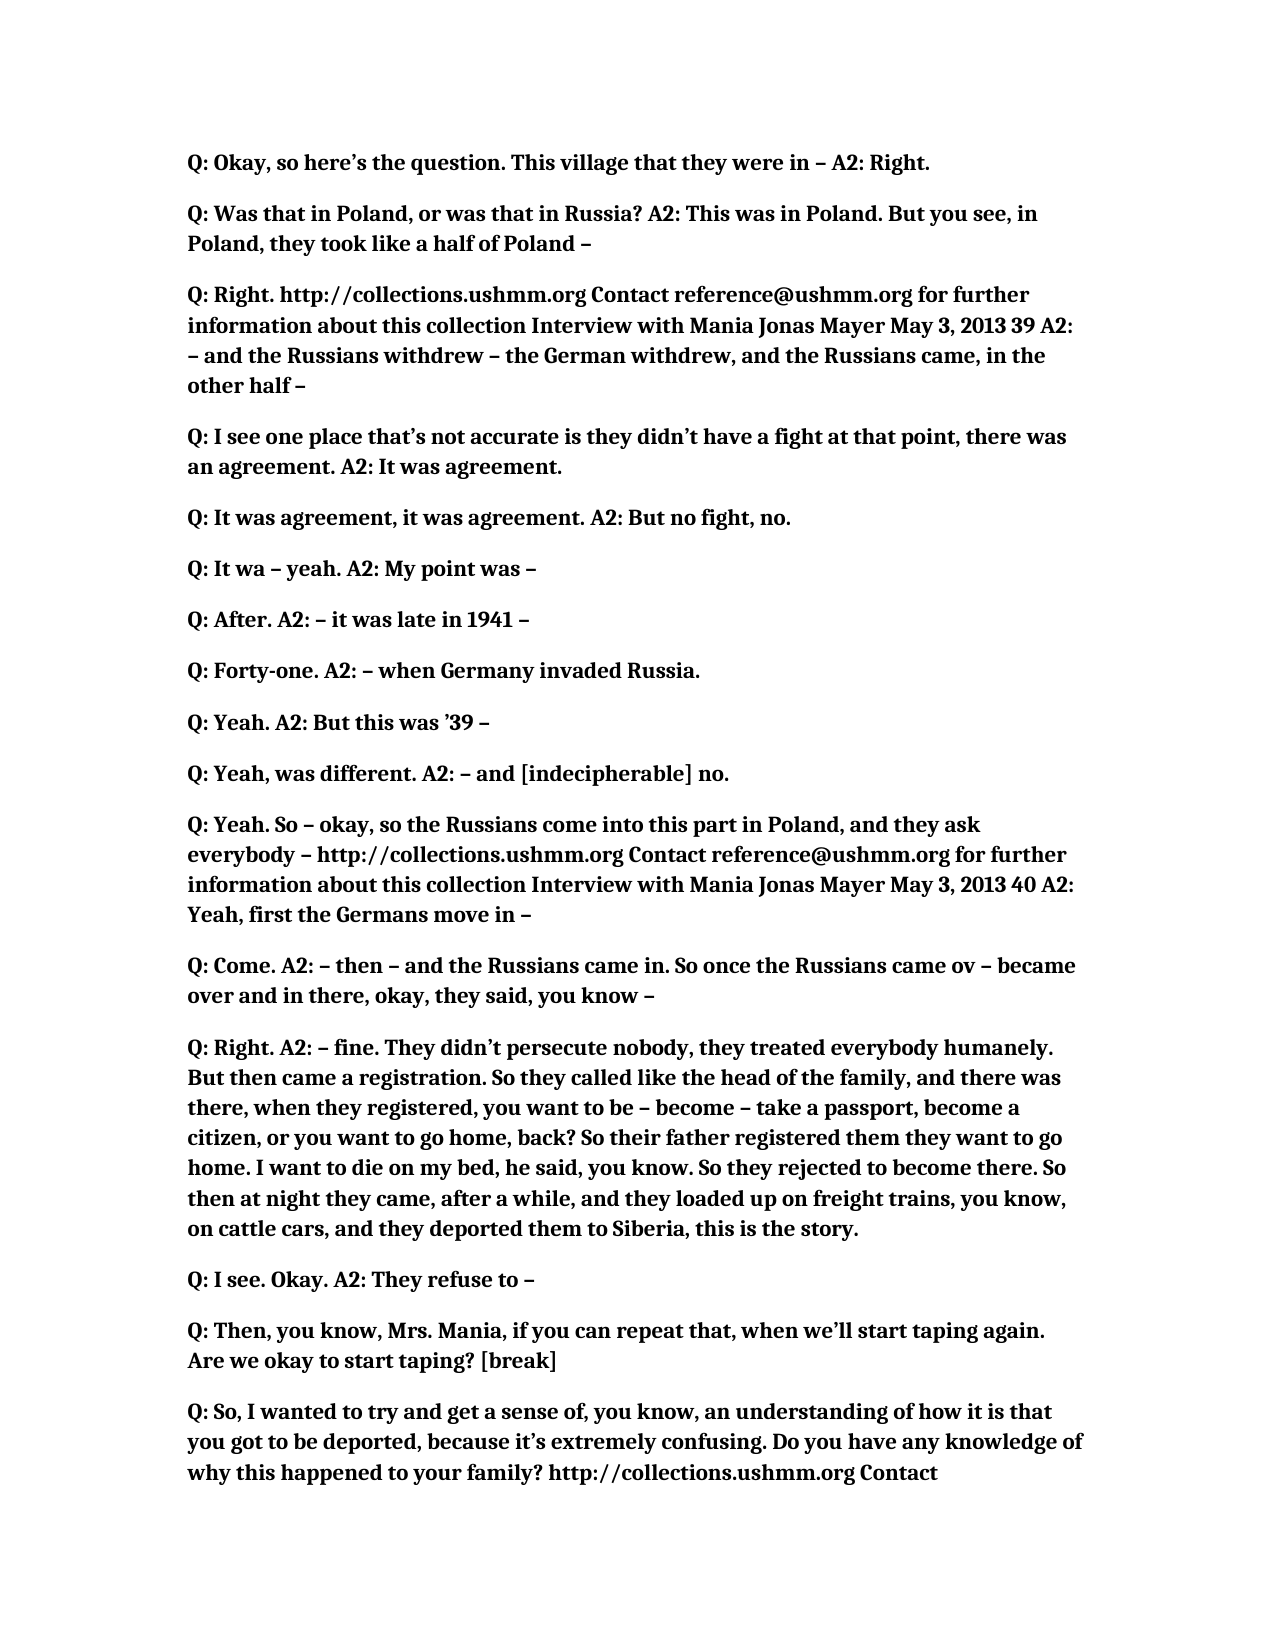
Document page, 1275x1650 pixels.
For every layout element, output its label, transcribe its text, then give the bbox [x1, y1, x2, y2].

text Q: Right. http://collections.ushmm.org Contact reference@ushmm.org for further information about this collection Interview with Mania Jonas Mayer May 3, 2013 39 A2: – and the Russians withdrew – the German withdrew, and the Russians came, in the other half – [187, 282, 1087, 399]
text Q: Come. A2: – then – and the Russians came in. So once the Russians came ov – became over and in there, okay, they said, you know – [187, 953, 1087, 1010]
text Q: It wa – yeah. A2: My point was – [187, 556, 1087, 583]
text Q: Then, you know, Mrs. Mania, if you can repeat that, when we’ll start taping again. Are we okay to start taping? [break] [187, 1318, 1087, 1374]
text Q: After. A2: – it was late in 1941 – [187, 607, 1087, 634]
text Q: Yeah. So – okay, so the Russians come into this part in Poland, and they ask everybody – http://collections.ushmm.org Contact reference@ushmm.org for further information about this collection Interview with Mania Jonas Mayer May 3, 2013 40 A2: Yeah, first the Germans move in – [187, 811, 1087, 928]
text Q: Yeah. A2: But this was ’39 – [187, 709, 1087, 736]
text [187, 1399, 1087, 1486]
text Q: I see. Okay. A2: They refuse to – [187, 1267, 1087, 1293]
text Q: Forty-one. A2: – when Germany invaded Russia. [187, 658, 1087, 685]
text Q: It was agreement, it was agreement. A2: But no fight, no. [187, 505, 1087, 532]
text Q: Right. A2: – fine. They didn’t persecute nobody, they treated everybody humanely. But then came a registration. So they called like the head of the family, and there was there, when they registered, you want to be – become – take a passport, become a citizen, or you want to go home, back? So their father registered them they want to go home. I want to die on my bed, he said, you know. So they rejected to become there. So then at night they came, after a while, and they loaded up on freight trains, you know, on cattle cars, and they deported them to Siberia, this is the story. [187, 1034, 1087, 1242]
text Q: I see one place that’s not accurate is they didn’t have a fight at that point, there was an agreement. A2: It was agreement. [187, 424, 1087, 481]
text Q: Okay, so here’s the question. This village that they were in – A2: Right. [187, 150, 1087, 176]
text Q: Was that in Poland, or was that in Russia? A2: This was in Poland. But you see, in Poland, they took like a half of Poland – [187, 201, 1087, 258]
text Q: Yeah, was different. A2: – and [indecipherable] no. [187, 760, 1087, 787]
